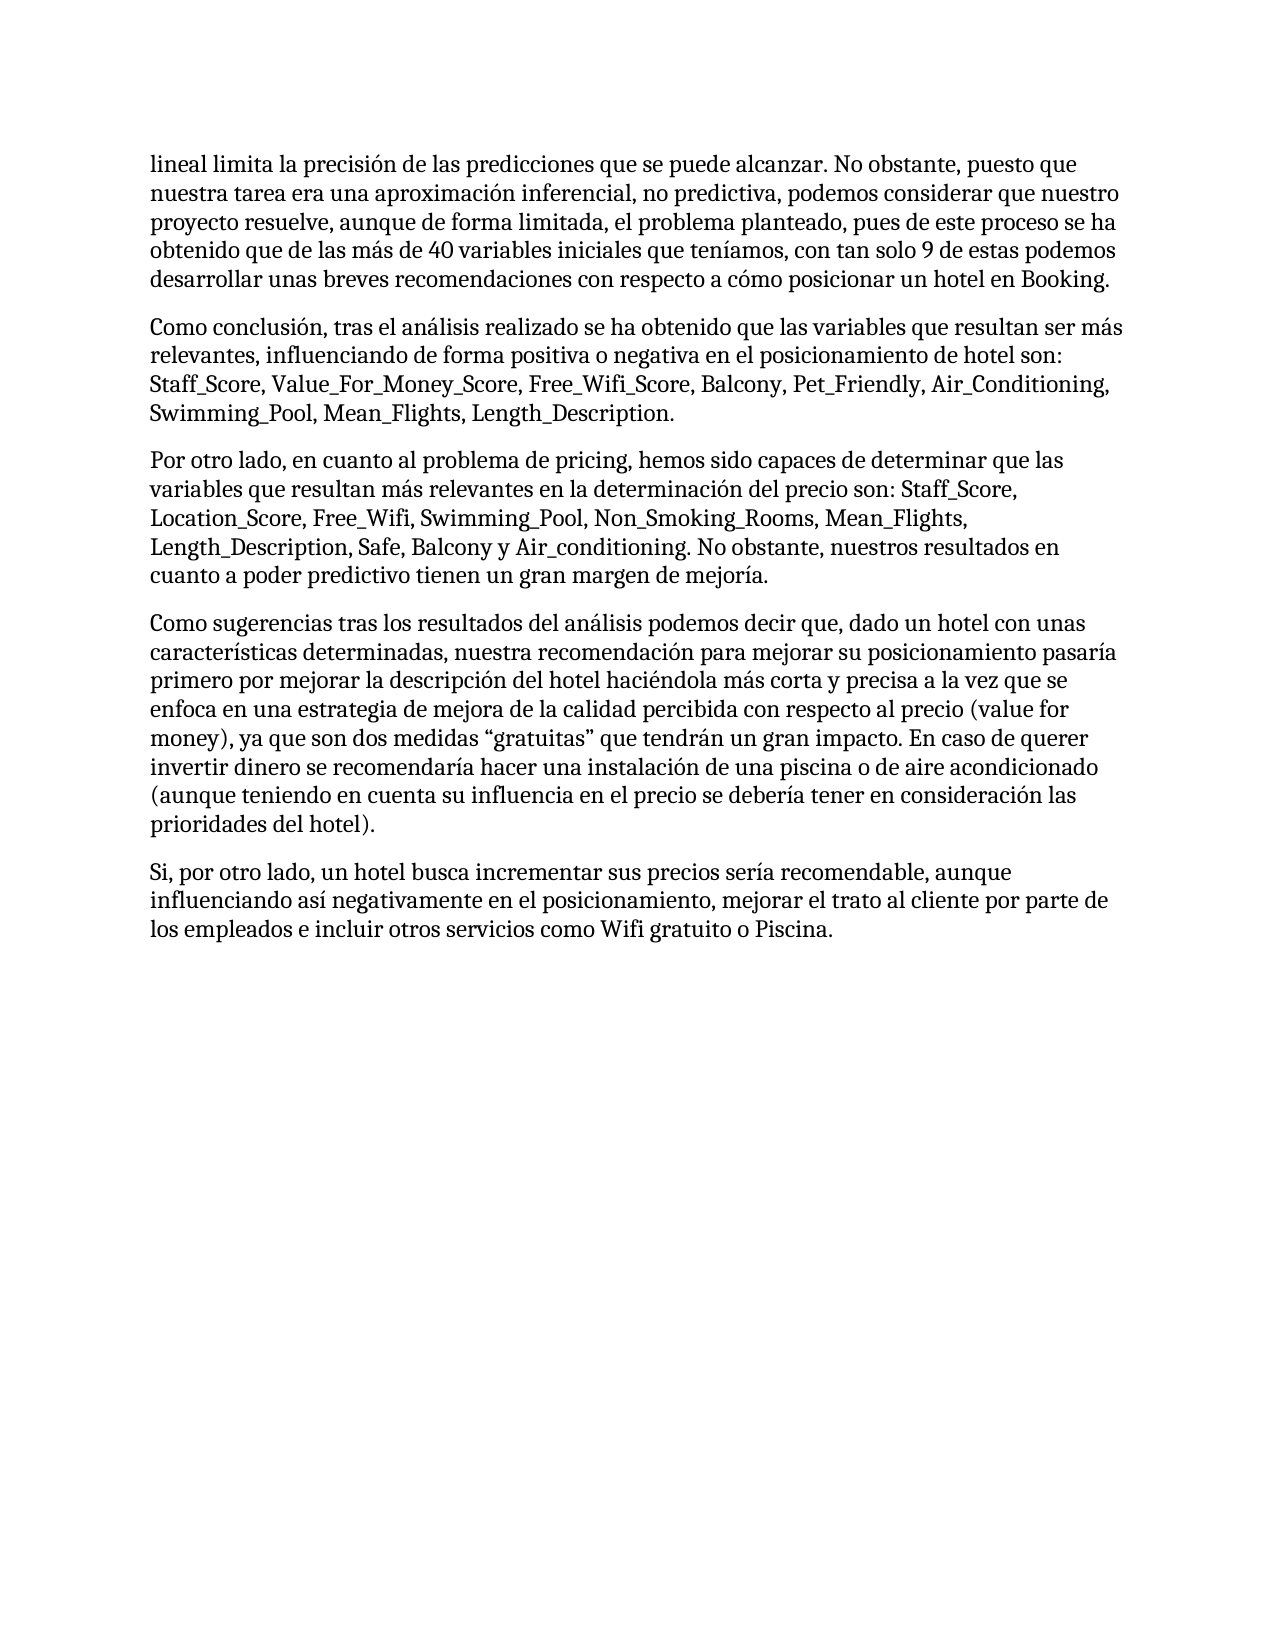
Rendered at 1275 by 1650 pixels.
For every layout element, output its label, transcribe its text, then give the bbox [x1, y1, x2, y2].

text Si, por otro lado, un hotel busca incrementar sus precios sería recomendable, aunque influenciando así negativamente en el posicionamiento, mejorar el trato al cliente por parte de los empleados e incluir otros servicios como Wifi gratuito o Piscina. [150, 857, 1125, 944]
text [150, 150, 1125, 294]
text Como conclusión, tras el análisis realizado se ha obtenido que las variables que resultan ser más relevantes, influenciando de forma positiva o negativa en el posicionamiento de hotel son: Staff_Score, Value_For_Money_Score, Free_Wifi_Score, Balcony, Pet_Friendly, Air_Conditioning, Swimming_Pool, Mean_Flights, Length_Description. [150, 312, 1125, 427]
text Por otro lado, en cuanto al problema de pricing, hemos sido capaces de determinar que las variables que resultan más relevantes en la determinación del precio son: Staff_Score, Location_Score, Free_Wifi, Swimming_Pool, Non_Smoking_Rooms, Mean_Flights, Length_Description, Safe, Balcony y Air_conditioning. No obstante, nuestros resultados en cuanto a poder predictivo tienen un gran margen de mejoría. [150, 446, 1125, 590]
text Como sugerencias tras los resultados del análisis podemos decir que, dado un hotel con unas características determinadas, nuestra recomendación para mejorar su posicionamiento pasaría primero por mejorar la descripción del hotel haciéndola más corta y precisa a la vez que se enfoca en una estrategia de mejora de la calidad percibida con respecto al precio (value for money), ya que son dos medidas “gratuitas” que tendrán un gran impacto. En caso de querer invertir dinero se recomendaría hacer una instalación de una piscina o de aire acondicionado (aunque teniendo en cuenta su influencia en el precio se debería tener en consideración las prioridades del hotel). [150, 609, 1125, 839]
